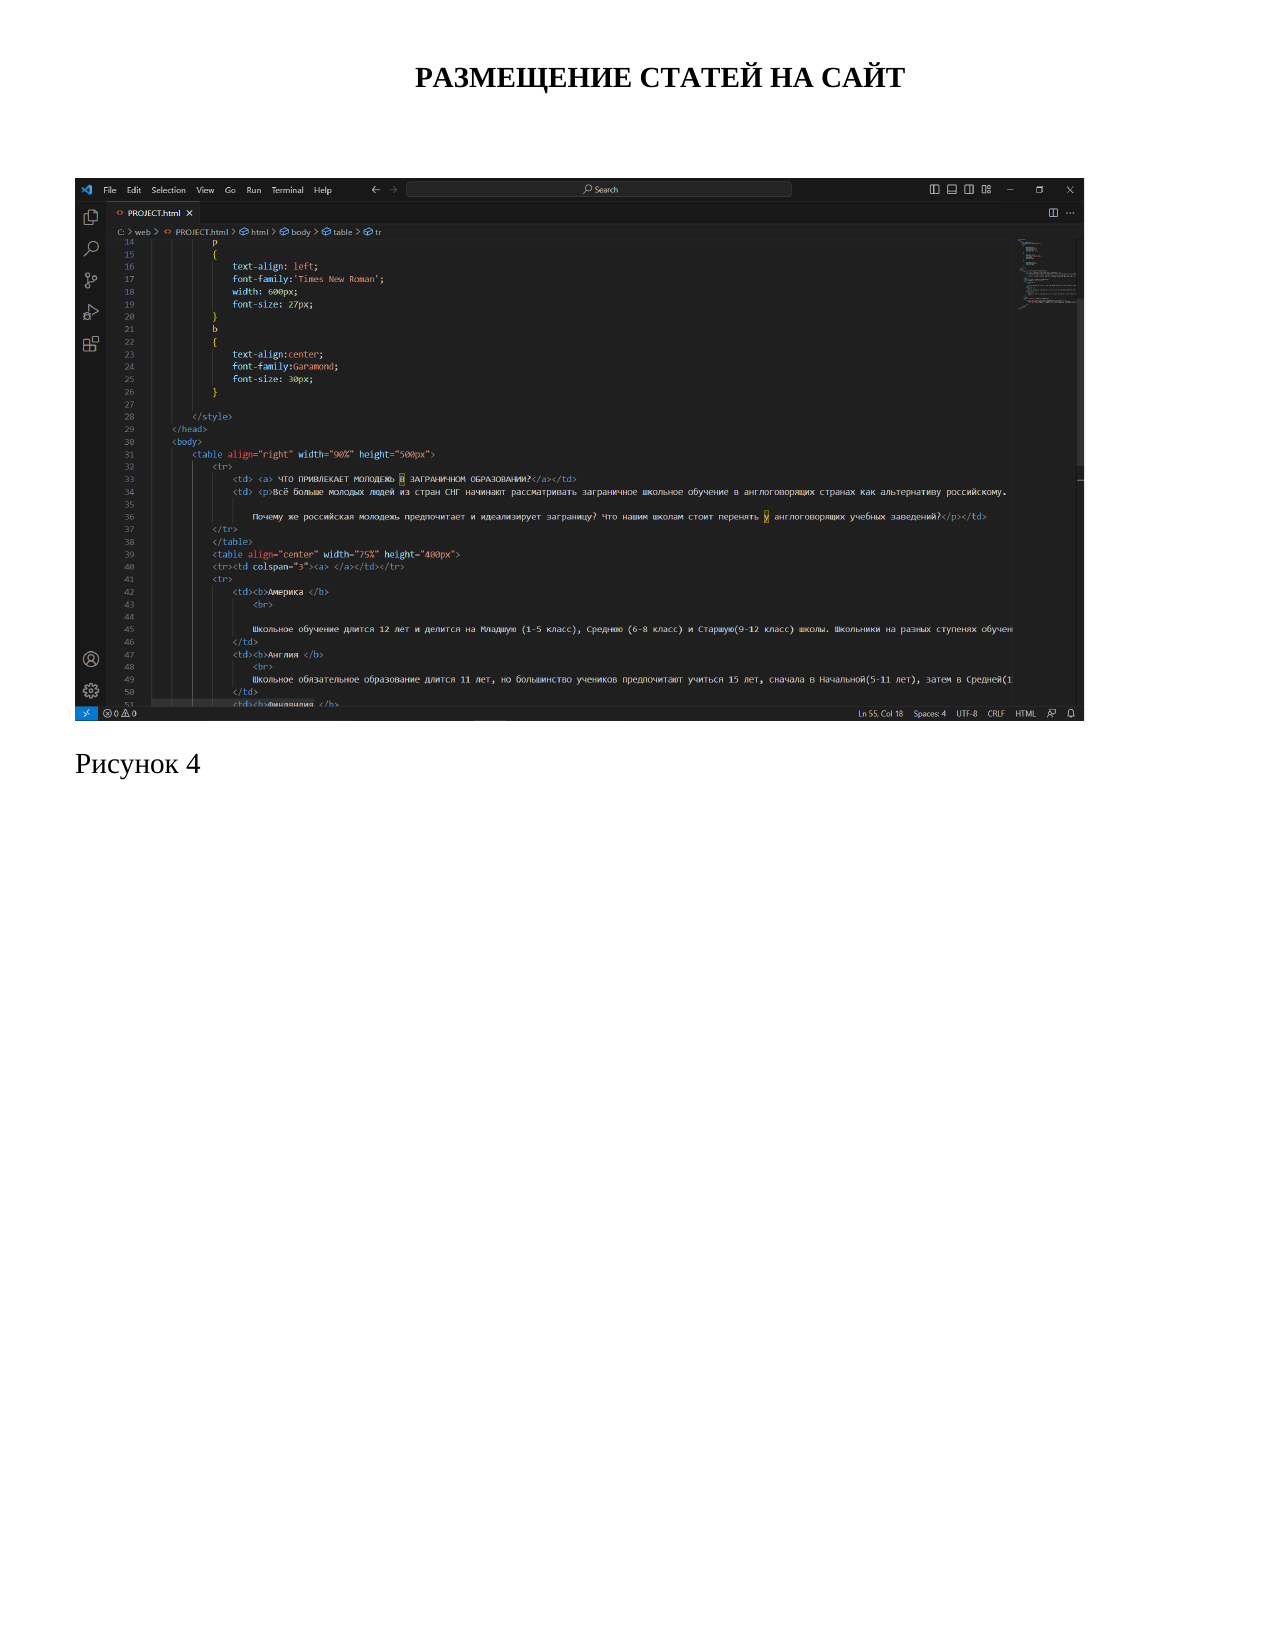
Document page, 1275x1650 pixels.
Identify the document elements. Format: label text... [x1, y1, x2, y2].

text РАЗМЕЩЕНИЕ СТАТЕЙ НА САЙТ [75, 60, 1245, 93]
text Рисунок 4 [75, 746, 1245, 779]
picture [75, 178, 1085, 721]
